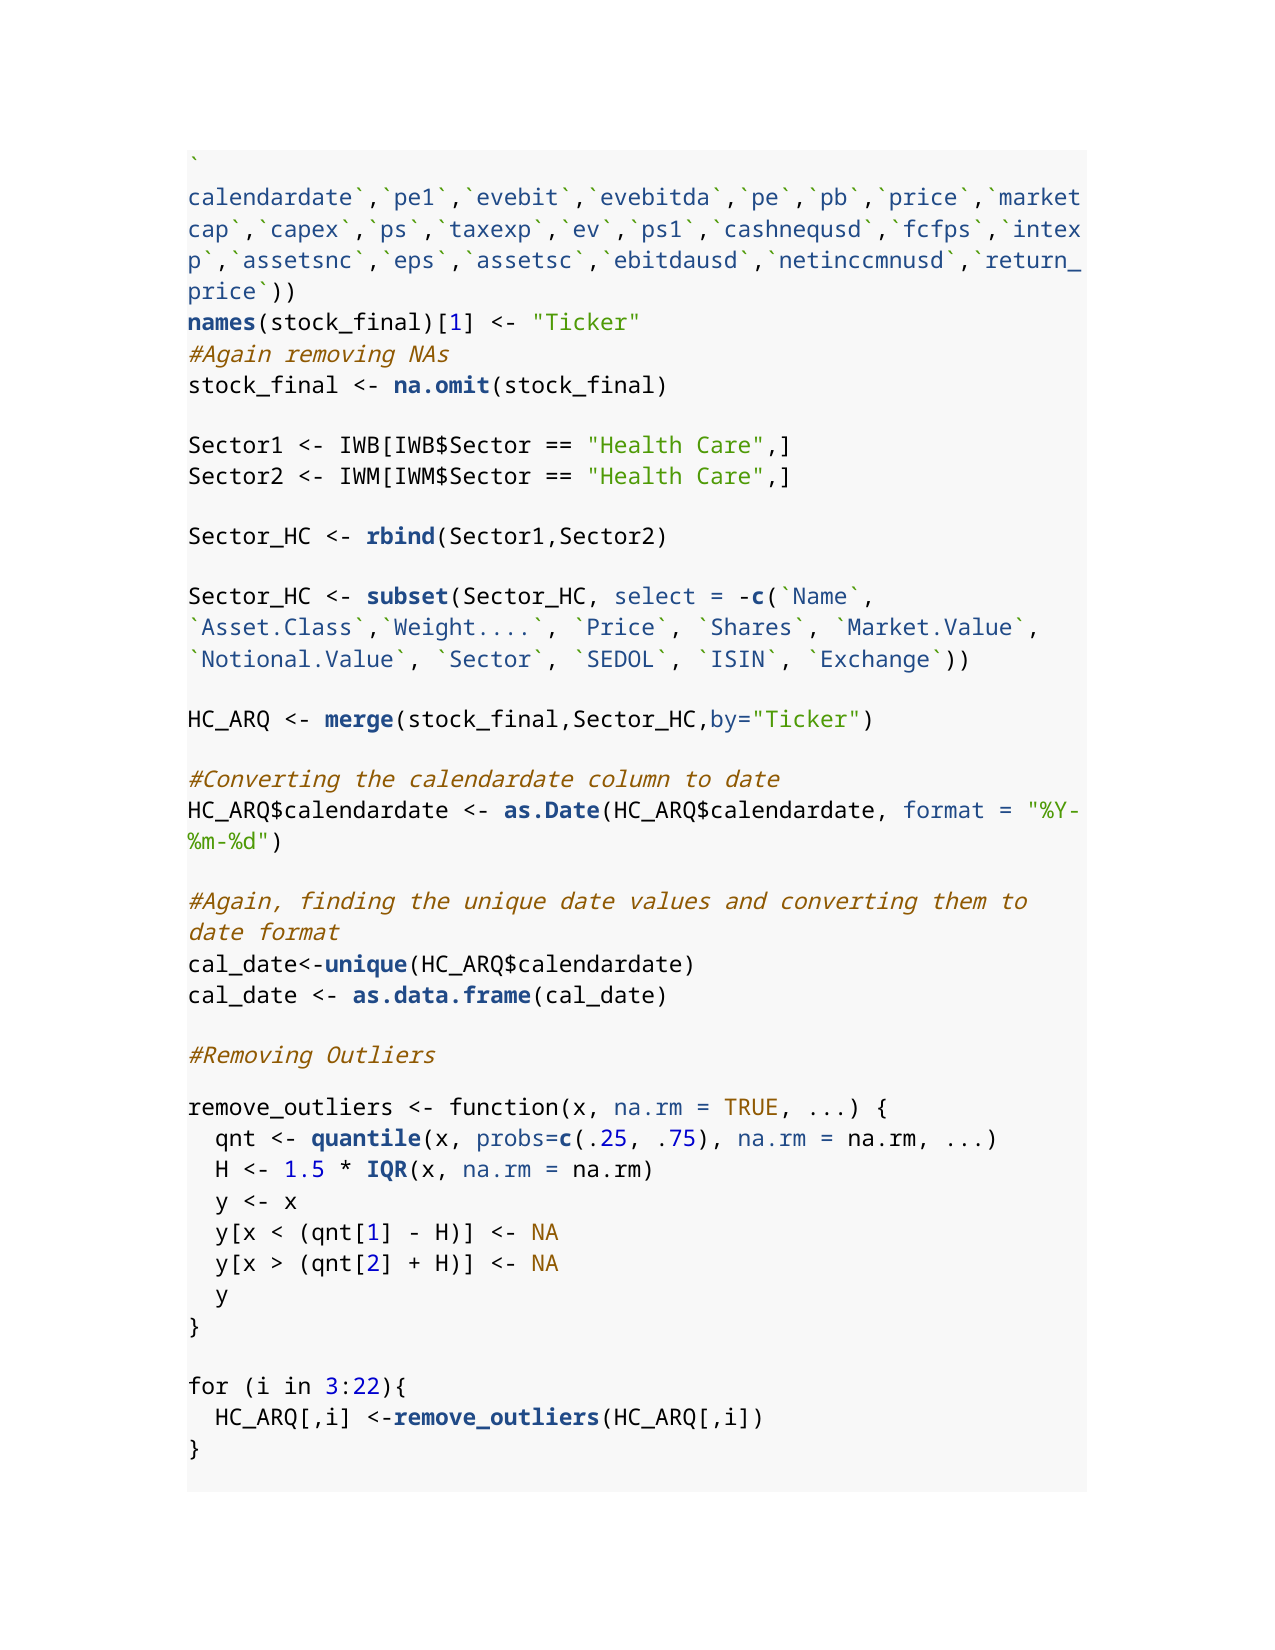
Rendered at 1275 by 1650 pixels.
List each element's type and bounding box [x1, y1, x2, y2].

text [187, 1091, 1087, 1492]
text [187, 150, 1087, 1070]
